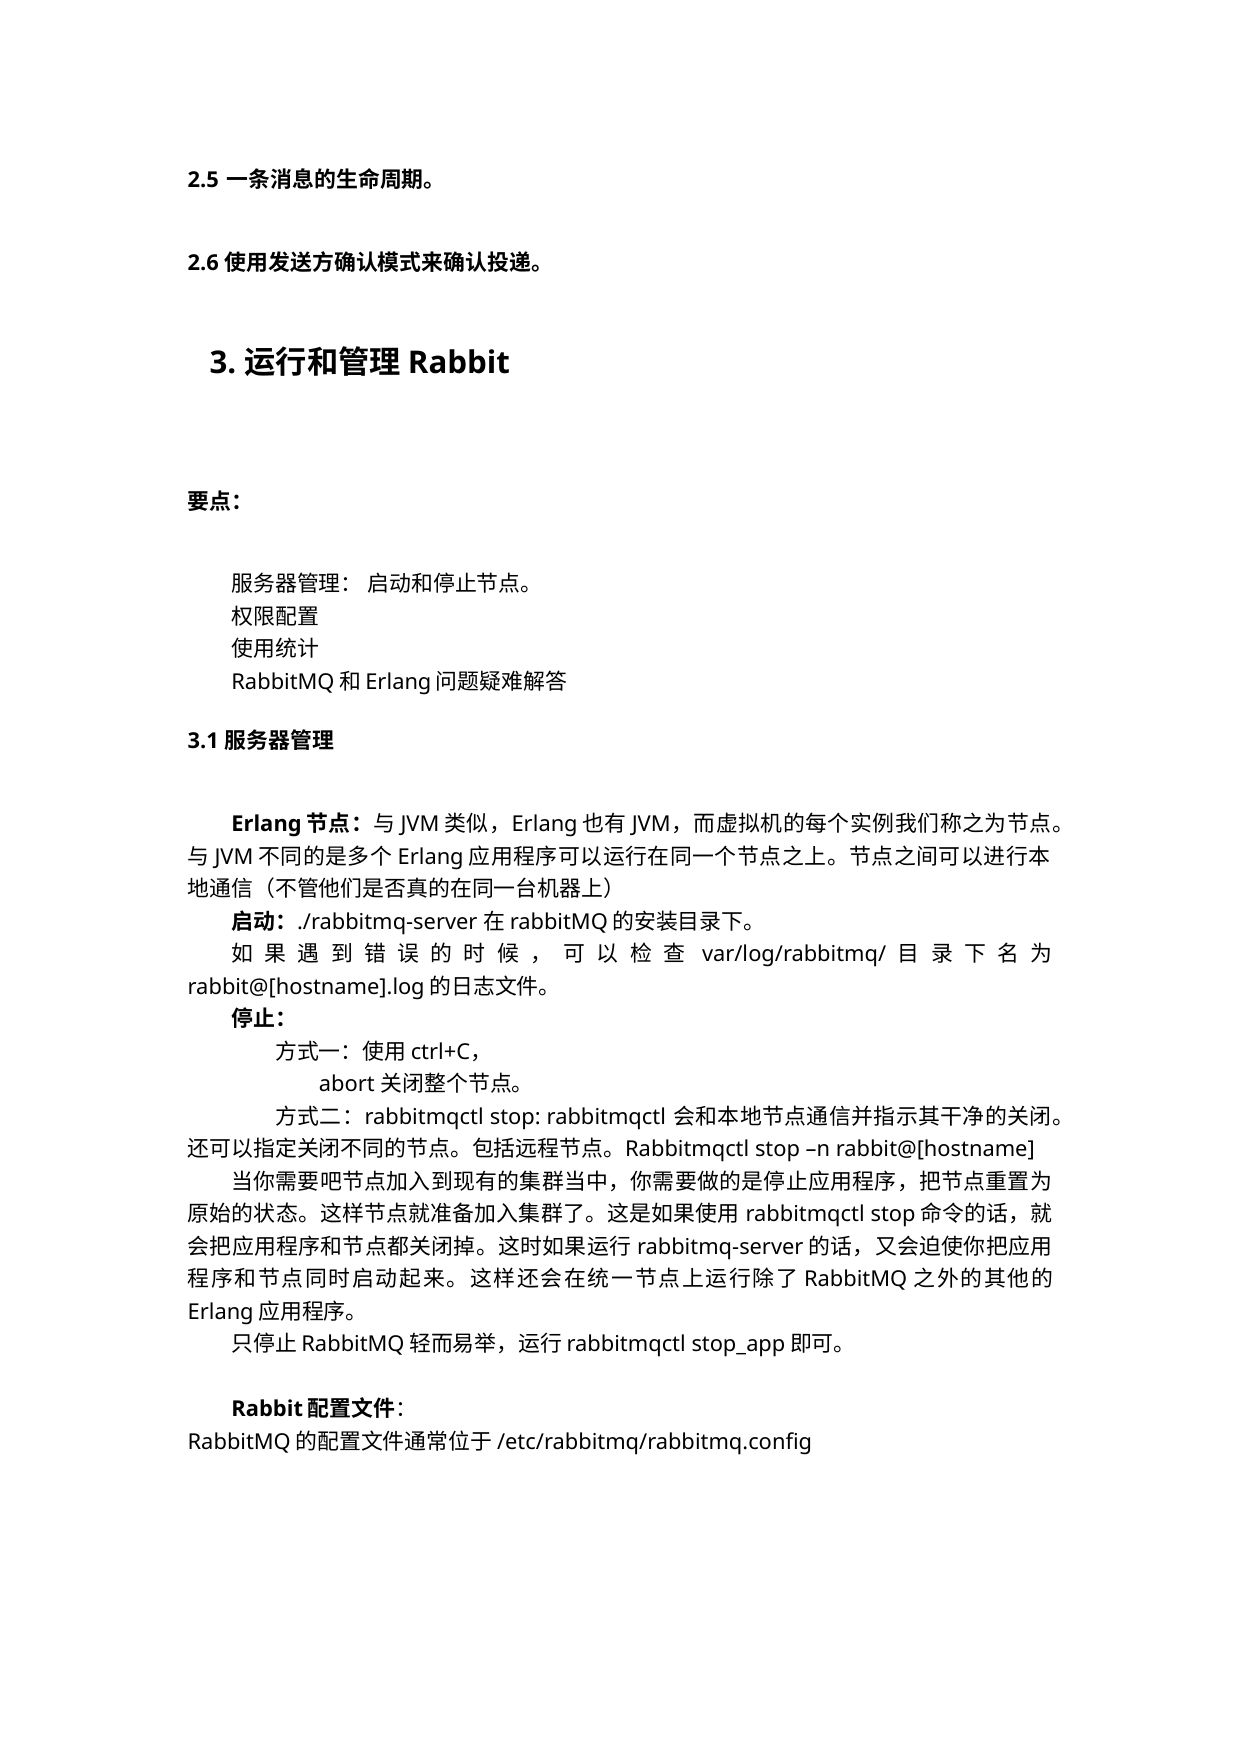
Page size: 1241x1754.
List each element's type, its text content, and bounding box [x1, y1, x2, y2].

text 方式一：使用ctrl+C， [187, 1033, 1053, 1066]
text 2.6 使用发送方确认模式来确认投递。 [187, 245, 1053, 277]
text 3.1 服务器管理 [187, 723, 1053, 756]
text 方式二：rabbitmqctl stop: rabbitmqctl 会和本地节点通信并指示其干净的关闭。还可以指定关闭不同的节点。包括远程节点。Rabbitmqctl stop –n rabbit@[hostname] [187, 1098, 1053, 1163]
text 如果遇到错误的时候，可以检查var/log/rabbitmq/目录下名为 rabbit@[hostname].log的日志文件。 [187, 936, 1053, 1001]
list 一条消息的生命周期。 [187, 162, 1053, 194]
text Erlang节点：与JVM类似，Erlang也有JVM，而虚拟机的每个实例我们称之为节点。与JVM不同的是多个Erlang应用程序可以运行在同一个节点之上。节点之间可以进行本地通信（不管他们是否真的在同一台机器上） [187, 806, 1053, 903]
text RabbitMQ和Erlang问题疑难解答 [187, 663, 1053, 696]
text 启动：./rabbitmq-server 在rabbitMQ的安装目录下。 [187, 903, 1053, 936]
text 使用统计 [187, 631, 1053, 663]
text 要点： [187, 483, 1053, 516]
text abort 关闭整个节点。 [187, 1066, 1053, 1098]
text 服务器管理： 启动和停止节点。 [187, 566, 1053, 598]
text 3. 运行和管理 Rabbit [209, 327, 1031, 392]
text Rabbit配置文件： [187, 1391, 1053, 1423]
text 停止： [187, 1001, 1053, 1033]
text 只停止RabbitMQ轻而易举，运行rabbitmqctl stop_app即可。 [187, 1326, 1053, 1358]
text 当你需要吧节点加入到现有的集群当中，你需要做的是停止应用程序，把节点重置为原始的状态。这样节点就准备加入集群了。这是如果使用rabbitmqctl stop命令的话，就会把应用程序和节点都关闭掉。这时如果运行rabbitmq-server的话，又会迫使你把应用程序和节点同时启动起来。这样还会在统一节点上运行除了RabbitMQ之外的其他的Erlang应用程序。 [187, 1163, 1053, 1326]
text RabbitMQ的配置文件通常位于 /etc/rabbitmq/rabbitmq.config [187, 1423, 1053, 1456]
text 权限配置 [187, 598, 1053, 631]
